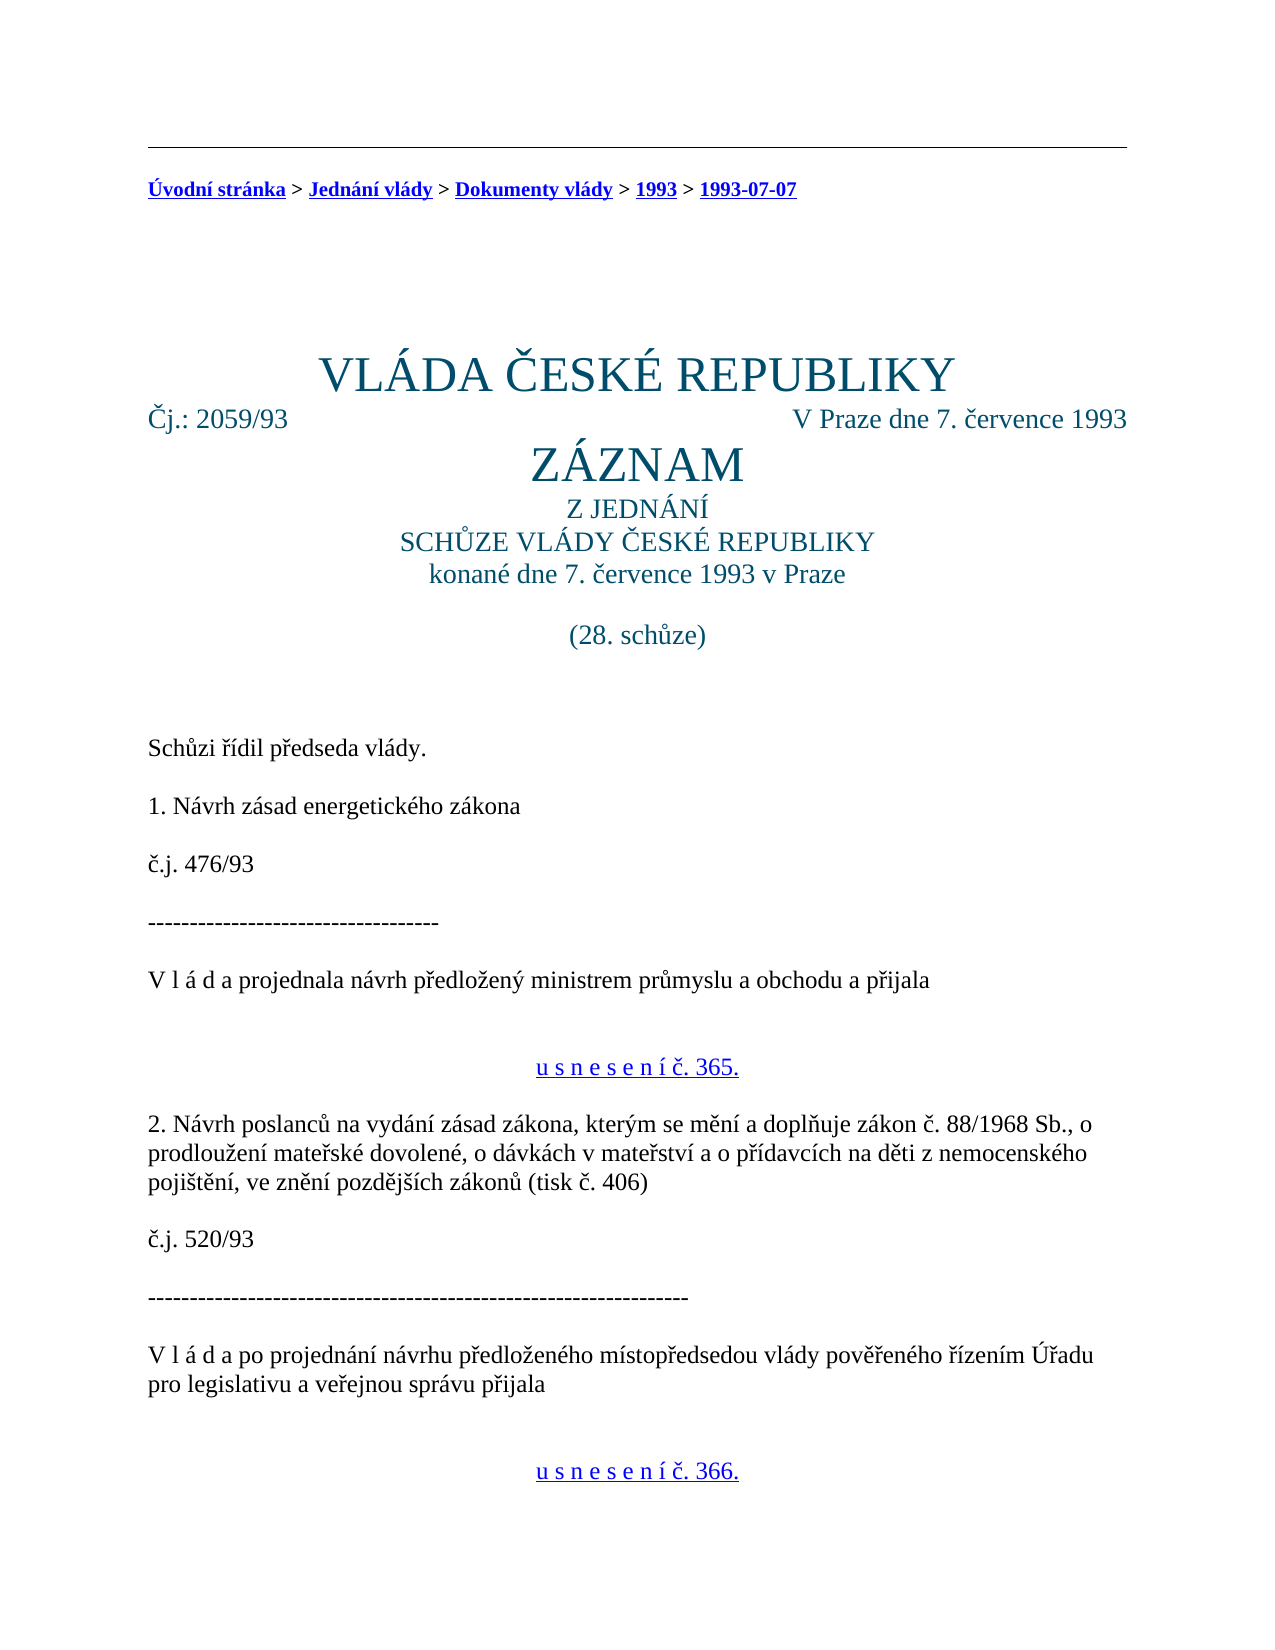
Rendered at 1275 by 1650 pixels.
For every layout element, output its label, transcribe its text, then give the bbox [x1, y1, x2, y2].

text 2. Návrh poslanců na vydání zásad zákona, kterým se mění a doplňuje zákon č. 88/1968 Sb., o prodloužení mateřské dovolené, o dávkách v mateřství a o přídavcích na děti z nemocenského pojištění, ve znění pozdějších zákonů (tisk č. 406) [148, 1080, 1127, 1195]
text u s n e s e n í č. 365. [148, 1023, 1127, 1080]
subtitle Úvodní stránka > Jednání vlády > Dokumenty vlády > 1993 > 1993-07-07 [148, 177, 1127, 201]
text V l á d a projednala návrh předložený ministrem průmyslu a obchodu a přijala [148, 965, 1127, 994]
text ----------------------------------- [148, 907, 1127, 936]
text ----------------------------------------------------------------- [148, 1282, 1127, 1311]
text u s n e s e n í č. 366. [148, 1427, 1127, 1484]
text VLÁDA ČESKÉ REPUBLIKY [148, 316, 1127, 402]
text V l á d a po projednání návrhu předloženého místopředsedou vlády pověřeného řízením Úřadu pro legislativu a veřejnou správu přijala [148, 1340, 1127, 1398]
text č.j. 520/93 [148, 1224, 1127, 1253]
text č.j. 476/93 [148, 849, 1127, 878]
table_header V Praze dne 7. července 1993 [638, 403, 1127, 435]
text Schůzi řídil předseda vlády. [148, 676, 1127, 762]
text 1. Návrh zásad energetického zákona [148, 791, 1127, 820]
text ZÁZNAM Z JEDNÁNÍ SCHŮZE VLÁDY ČESKÉ REPUBLIKY konané dne 7. července 1993 v Praze (28. schůze) [148, 435, 1127, 651]
table_header Čj.: 2059/93 [148, 403, 637, 435]
